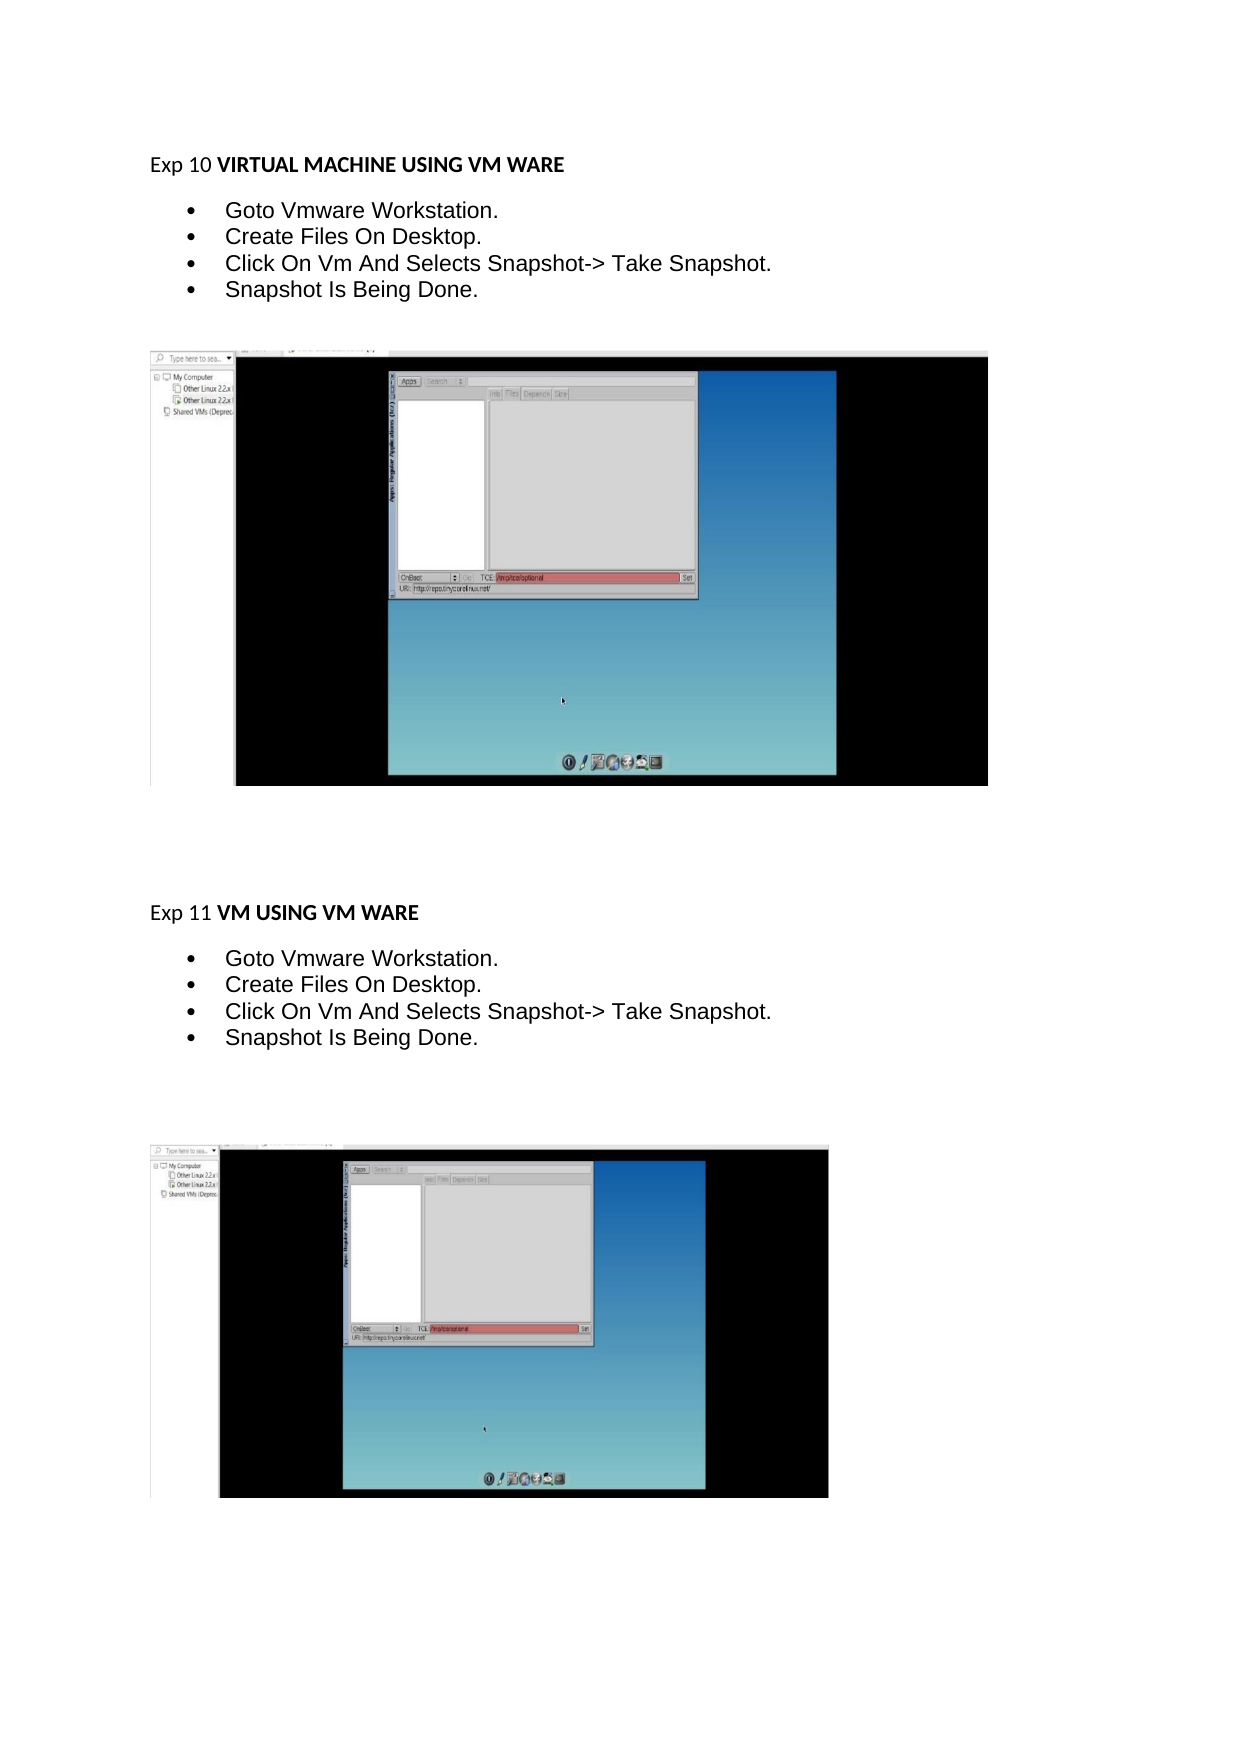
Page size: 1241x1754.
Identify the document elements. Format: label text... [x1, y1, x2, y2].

list Snapshot Is Being Done. [187, 1024, 1090, 1050]
text Exp 10 VIRTUAL MACHINE USING VM WARE [150, 150, 1090, 178]
picture [150, 349, 989, 786]
list Create Files On Desktop. [187, 971, 1090, 998]
list Goto Vmware Workstation. [187, 945, 1090, 971]
picture [150, 1144, 829, 1498]
text Exp 11 VM USING VM WARE [150, 898, 1090, 926]
list Goto Vmware Workstation. [187, 197, 1090, 223]
list Click On Vm And Selects Snapshot-> Take Snapshot. [187, 249, 1090, 276]
list Click On Vm And Selects Snapshot-> Take Snapshot. [187, 998, 1090, 1024]
list Snapshot Is Being Done. [187, 276, 1090, 302]
list Create Files On Desktop. [187, 223, 1090, 249]
